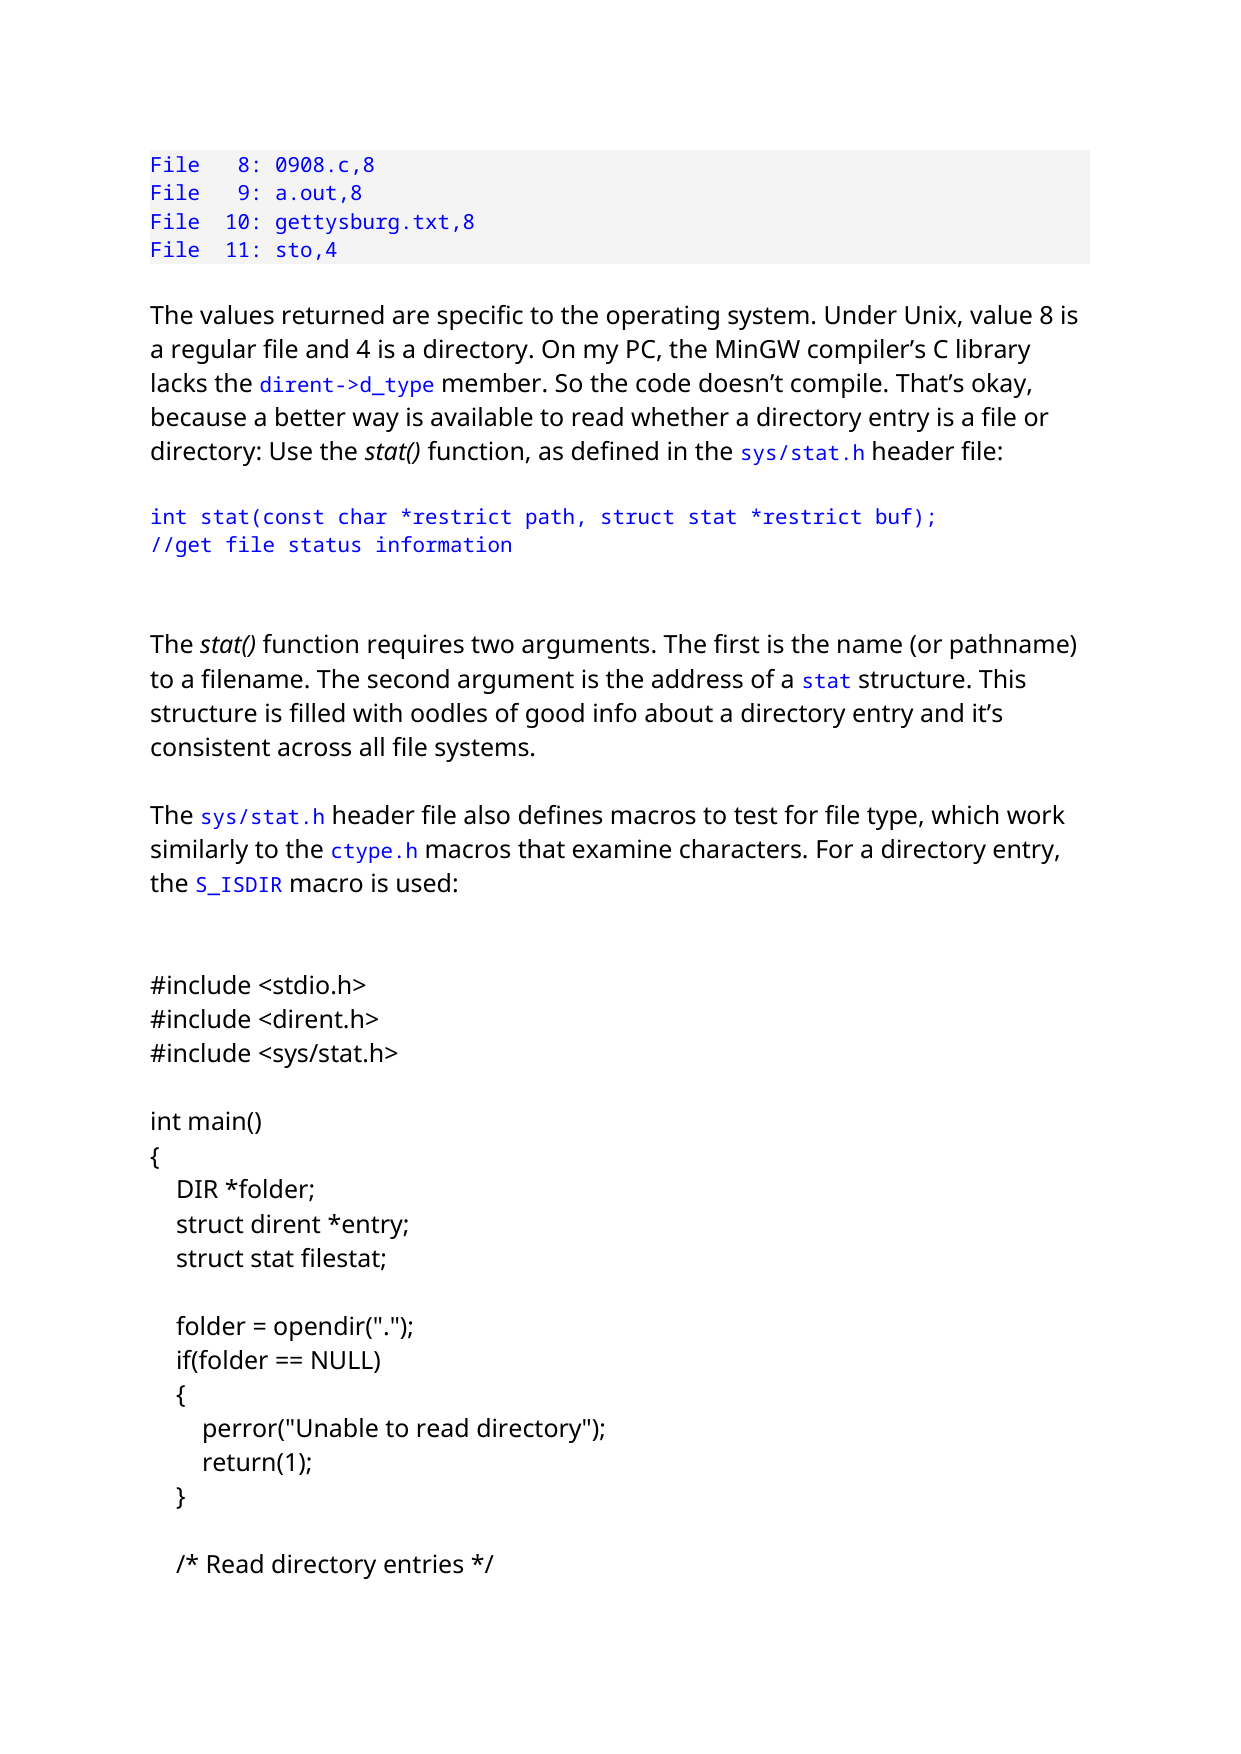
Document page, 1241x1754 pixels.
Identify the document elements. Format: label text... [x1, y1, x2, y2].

text /* Read directory entries */ [150, 1547, 1090, 1581]
text return(1); [150, 1445, 1090, 1479]
text } [150, 1479, 1090, 1513]
text struct stat filestat; [150, 1240, 1090, 1274]
text folder = opendir("."); [150, 1308, 1090, 1342]
text The sys/stat.h header file also defines macros to test for file type, which work similarly to the ctype.h macros that examine characters. For a directory entry, the S_ISDIR macro is used: [150, 797, 1090, 900]
text { [150, 1138, 1090, 1172]
text File 11: sto,4 [150, 235, 1090, 264]
text File 9: a.out,8 [150, 178, 1090, 207]
text //get file status information [150, 531, 1090, 559]
text int main() [150, 1104, 1090, 1138]
text #include <stdio.h> [150, 968, 1090, 1002]
text File 10: gettysburg.txt,8 [150, 207, 1090, 235]
text #include <dirent.h> [150, 1002, 1090, 1036]
text struct dirent *entry; [150, 1206, 1090, 1240]
text File 8: 0908.c,8 [150, 150, 1090, 178]
text #include <sys/stat.h> [150, 1036, 1090, 1070]
text DIR *folder; [150, 1172, 1090, 1206]
text The stat() function requires two arguments. The first is the name (or pathname) to a filename. The second argument is the address of a stat structure. This structure is filled with oodles of good info about a directory entry and it’s consistent across all file systems. [150, 627, 1090, 763]
text { [150, 1377, 1090, 1411]
text The values returned are specific to the operating system. Under Unix, value 8 is a regular file and 4 is a directory. On my PC, the MinGW compiler’s C library lacks the dirent->d_type member. So the code doesn’t compile. That’s okay, because a better way is available to read whether a directory entry is a file or directory: Use the stat() function, as defined in the sys/stat.h header file: [150, 298, 1090, 468]
text if(folder == NULL) [150, 1342, 1090, 1377]
text int stat(const char *restrict path, struct stat *restrict buf); [150, 502, 1090, 531]
text perror("Unable to read directory"); [150, 1411, 1090, 1445]
